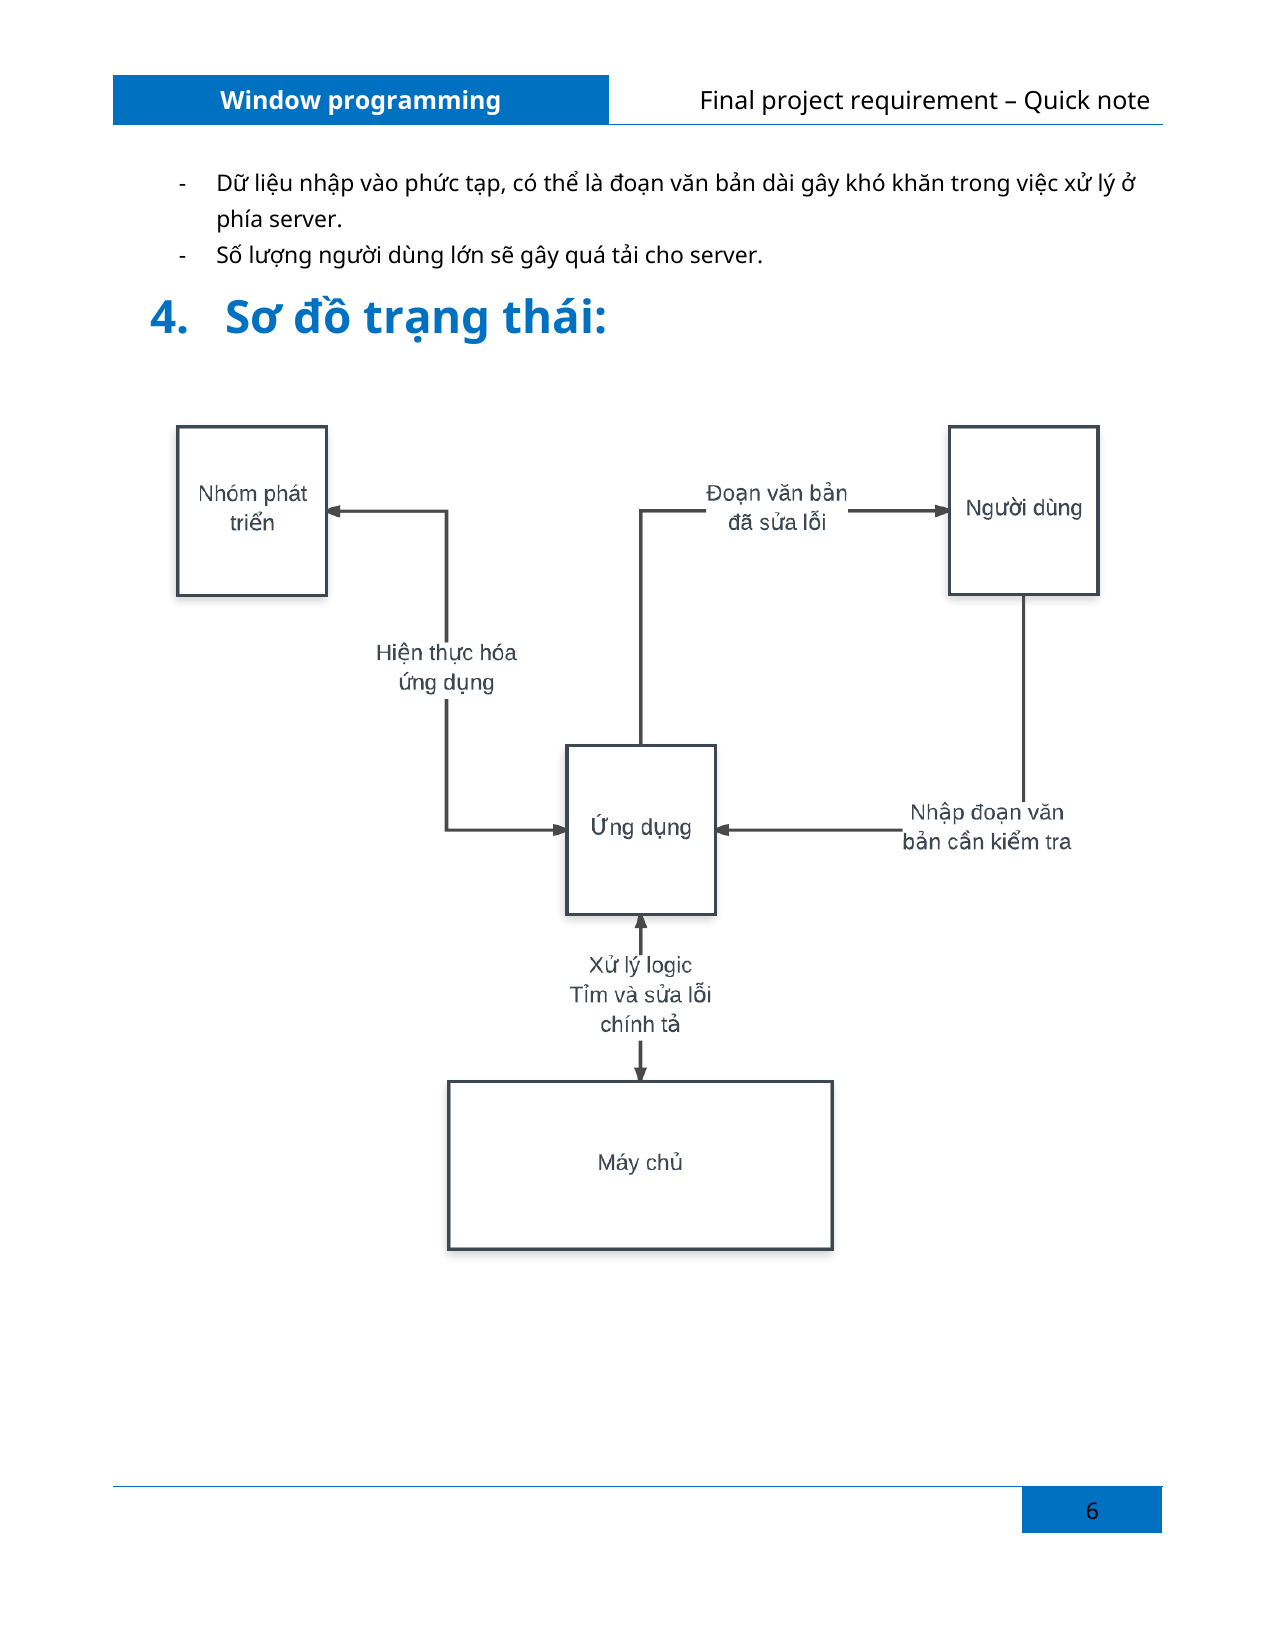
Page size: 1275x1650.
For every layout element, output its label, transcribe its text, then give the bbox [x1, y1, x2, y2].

list Số lượng người dùng lớn sẽ gây quá tải cho server. [178, 239, 1162, 270]
subtitle Sơ đồ trạng thái: [150, 285, 1162, 347]
list Dữ liệu nhập vào phức tạp, có thể là đoạn văn bản dài gây khó khăn trong việc xử lý ở phía server. [178, 167, 1162, 234]
picture [112, 367, 1163, 1310]
